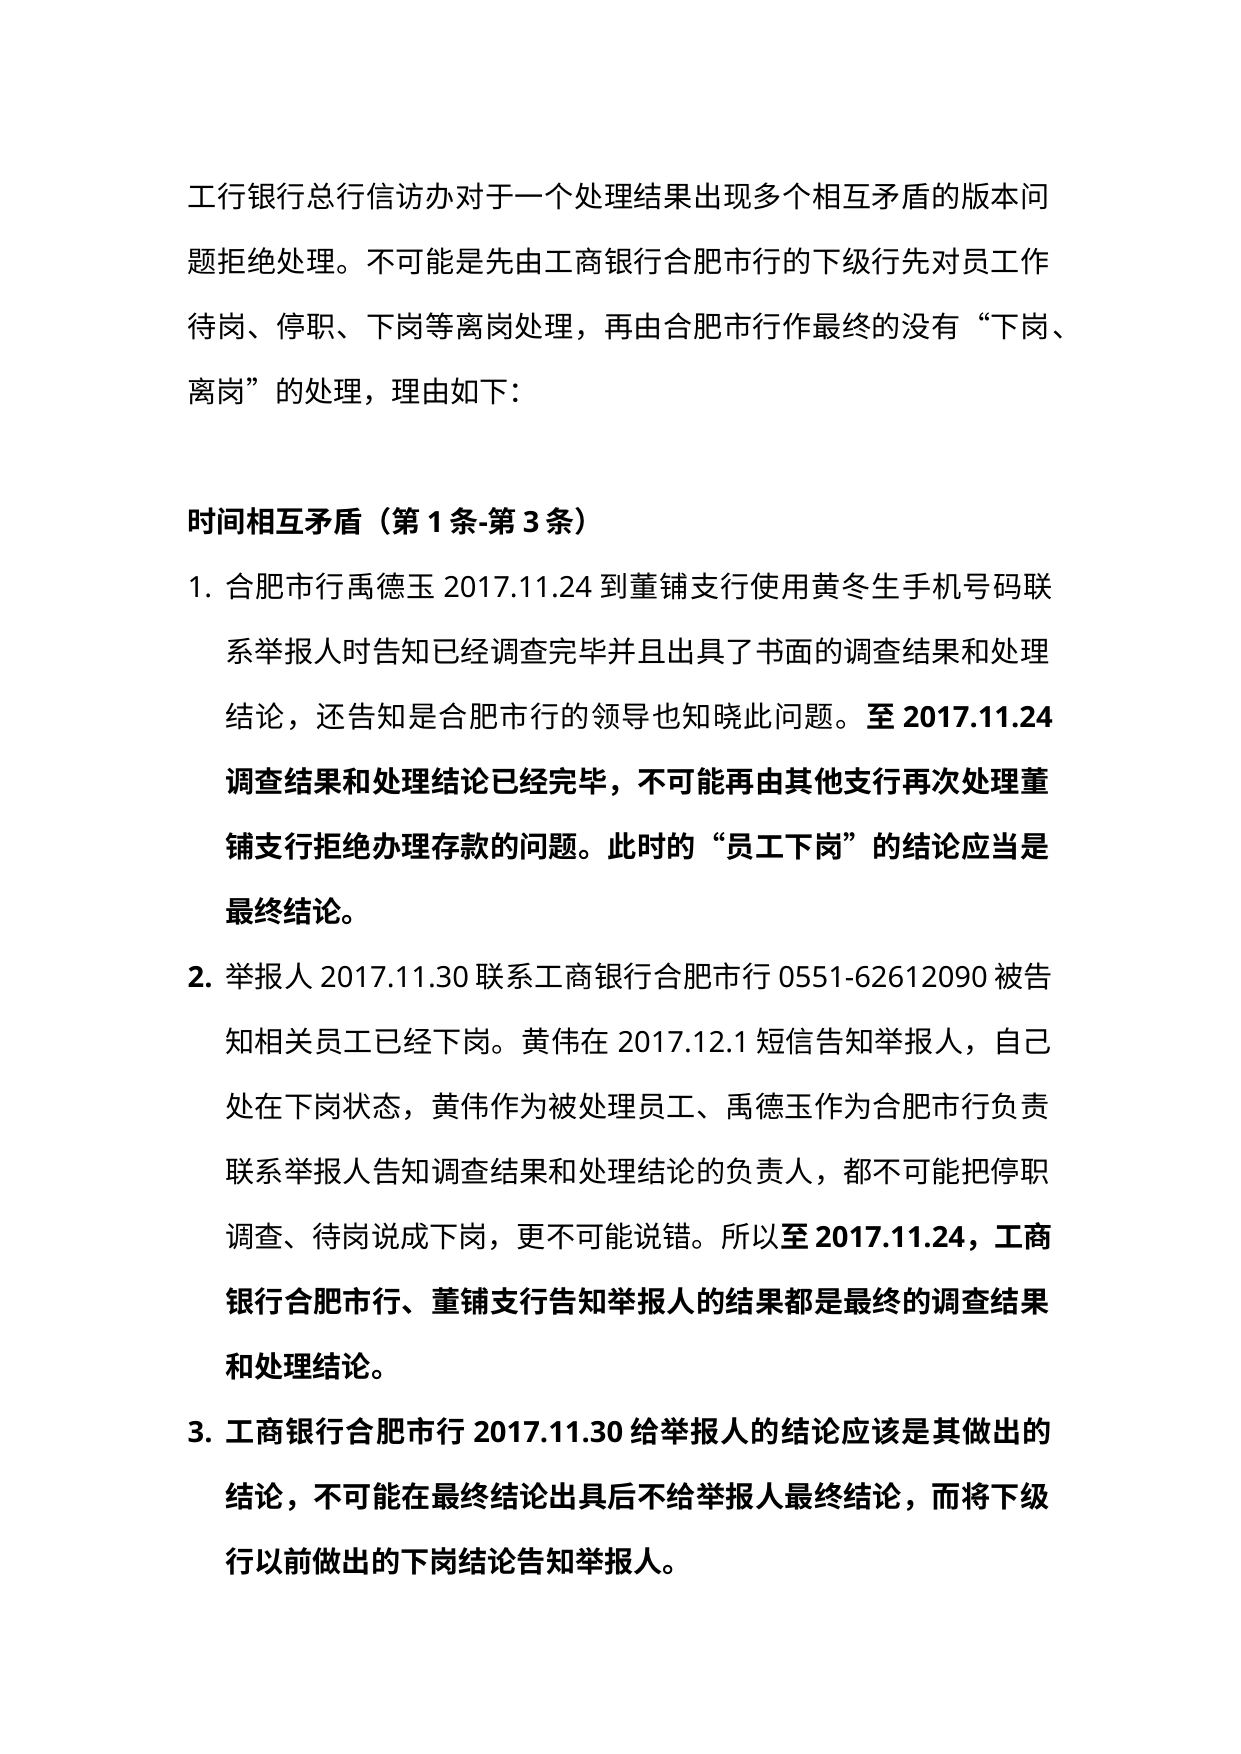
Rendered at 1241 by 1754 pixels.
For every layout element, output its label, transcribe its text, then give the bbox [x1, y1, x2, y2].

text 时间相互矛盾（第1条-第3条） [187, 487, 1053, 552]
list 合肥市行禹德玉2017.11.24到董铺支行使用黄冬生手机号码联系举报人时告知已经调查完毕并且出具了书面的调查结果和处理结论，还告知是合肥市行的领导也知晓此问题。至2017.11.24调查结果和处理结论已经完毕，不可能再由其他支行再次处理董铺支行拒绝办理存款的问题。此时的“员工下岗”的结论应当是最终结论。 [187, 552, 1053, 942]
list 工商银行合肥市行2017.11.30给举报人的结论应该是其做出的结论，不可能在最终结论出具后不给举报人最终结论，而将下级行以前做出的下岗结论告知举报人。 [187, 1397, 1053, 1592]
text 工行银行总行信访办对于一个处理结果出现多个相互矛盾的版本问题拒绝处理。不可能是先由工商银行合肥市行的下级行先对员工作待岗、停职、下岗等离岗处理，再由合肥市行作最终的没有“下岗、离岗”的处理，理由如下： [187, 162, 1053, 422]
list 举报人2017.11.30联系工商银行合肥市行0551-62612090被告知相关员工已经下岗。黄伟在2017.12.1短信告知举报人，自己处在下岗状态，黄伟作为被处理员工、禹德玉作为合肥市行负责联系举报人告知调查结果和处理结论的负责人，都不可能把停职调查、待岗说成下岗，更不可能说错。所以至2017.11.24，工商银行合肥市行、董铺支行告知举报人的结果都是最终的调查结果和处理结论。 [187, 942, 1053, 1397]
